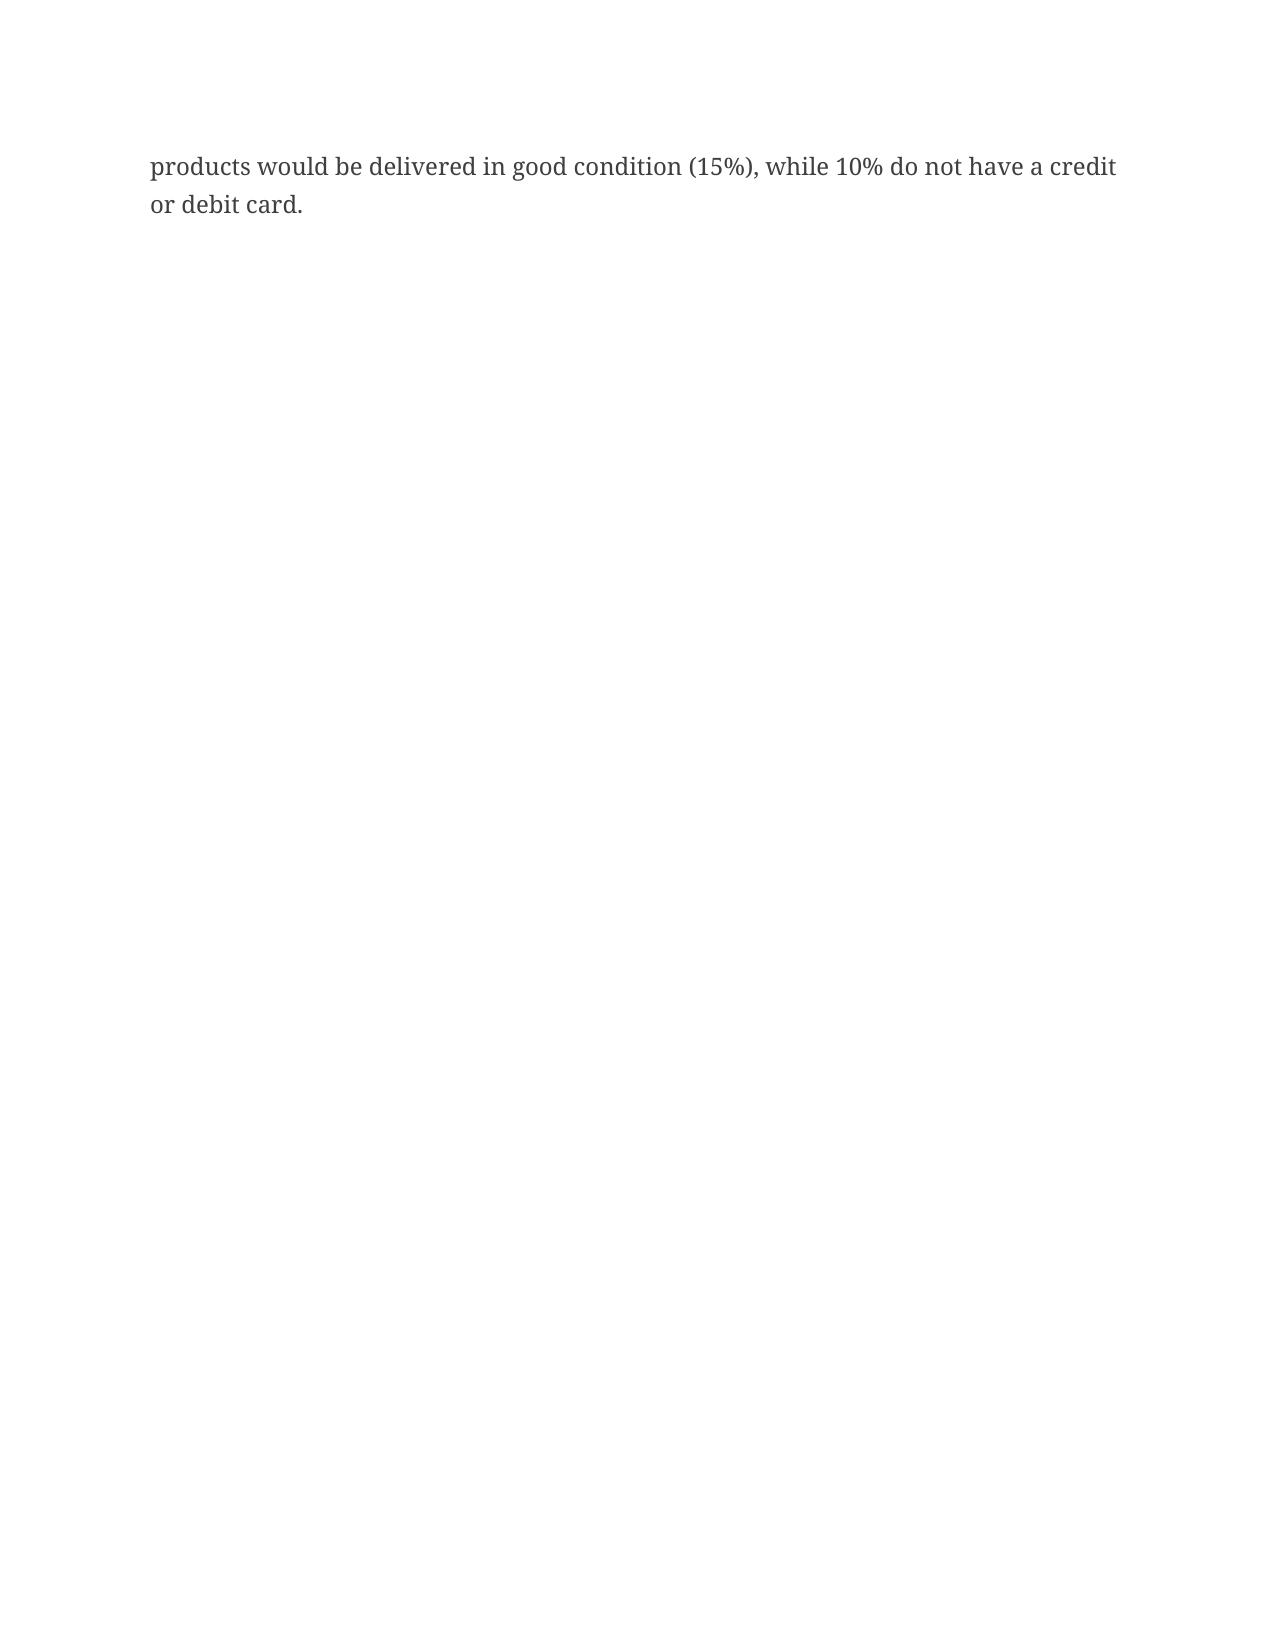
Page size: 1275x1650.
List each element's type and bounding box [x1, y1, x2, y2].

text [150, 150, 1125, 220]
